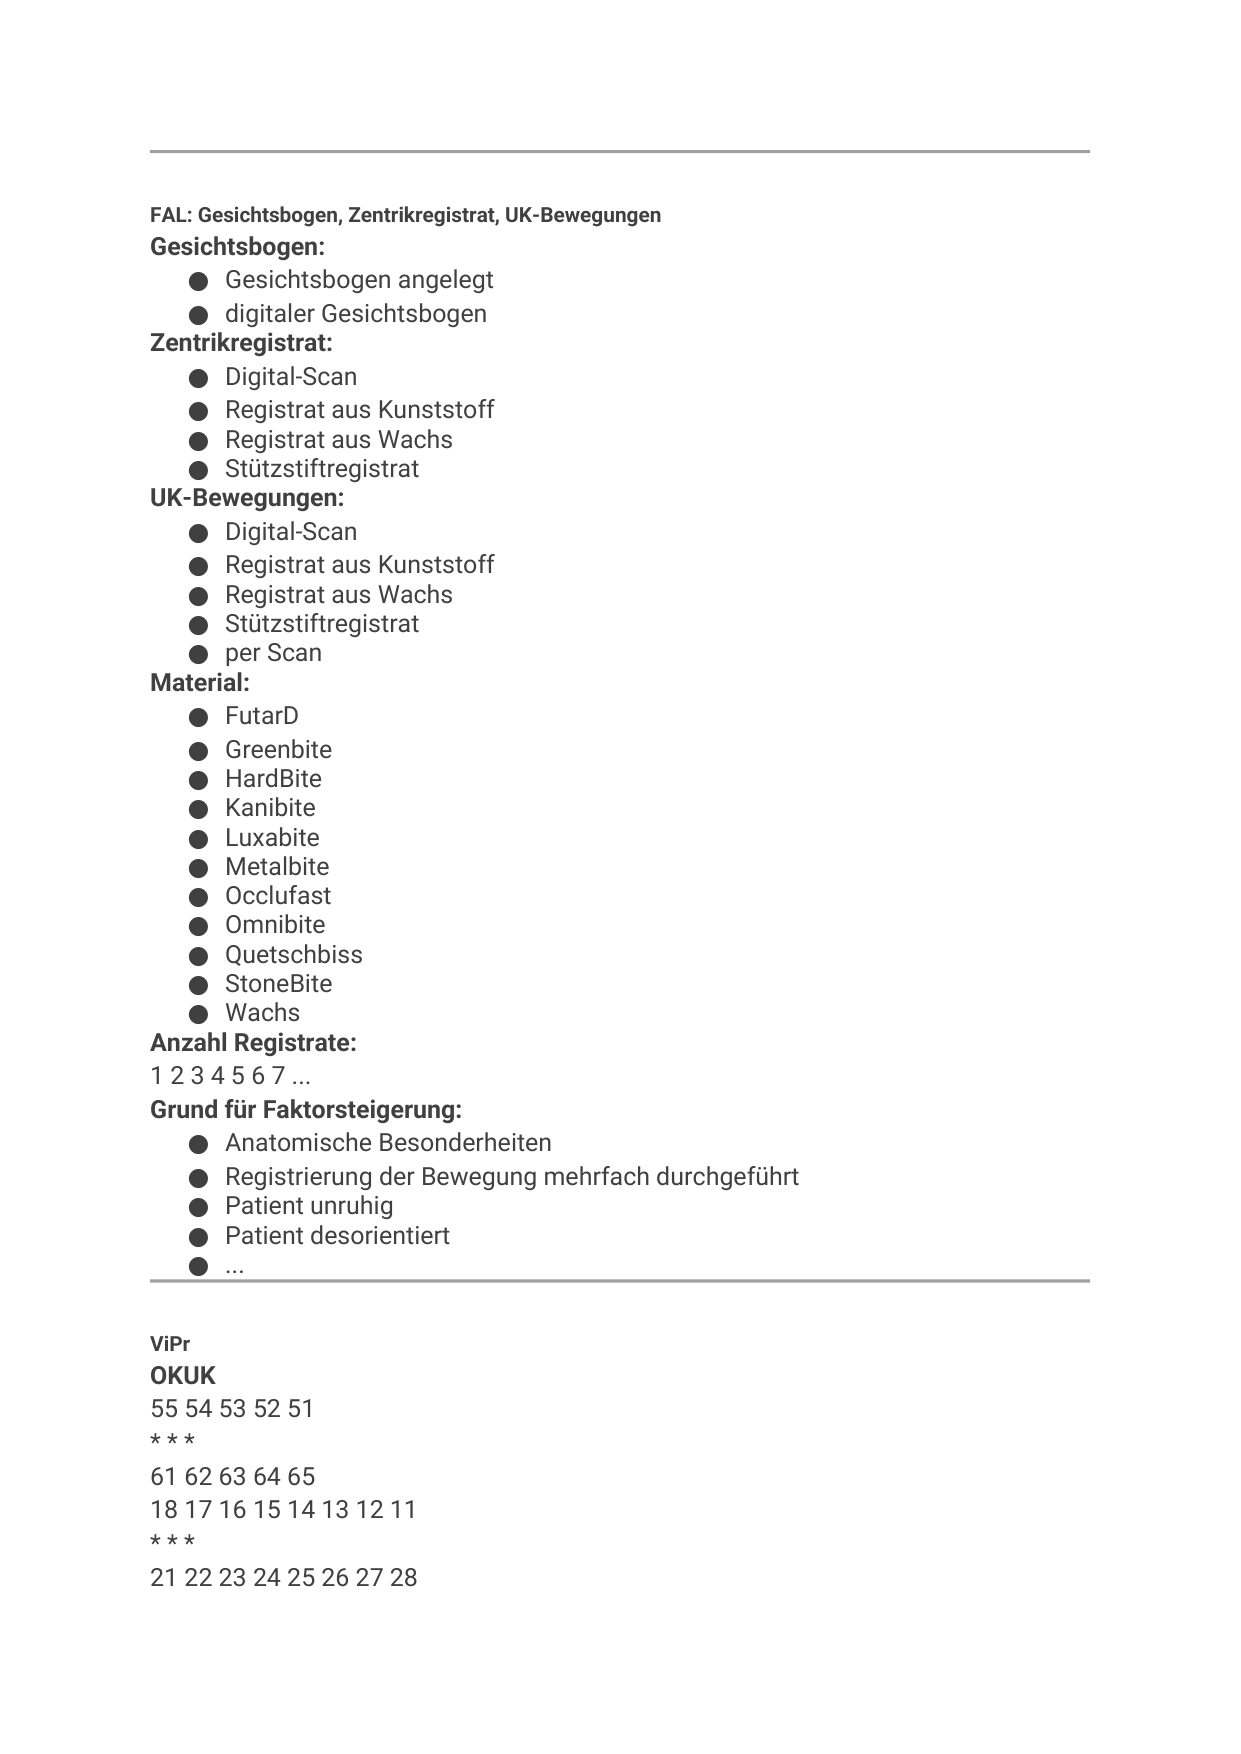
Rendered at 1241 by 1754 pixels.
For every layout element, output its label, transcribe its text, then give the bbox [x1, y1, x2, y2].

list Digital-Scan [187, 362, 1090, 391]
text Grund für Faktorsteigerung: [150, 1095, 1090, 1124]
list HardBite [187, 764, 1090, 793]
list digitaler Gesichtsbogen [187, 299, 1090, 328]
text Material: [150, 668, 1090, 697]
text Zentrikregistrat: [150, 328, 1090, 357]
text Anzahl Registrate: 1 2 3 4 5 6 7 ... [150, 1028, 1090, 1091]
list Patient unruhig [187, 1192, 1090, 1221]
list Stützstiftregistrat [187, 609, 1090, 638]
list Registrat aus Wachs [187, 425, 1090, 454]
list per Scan [187, 638, 1090, 668]
list Quetschbiss [187, 940, 1090, 969]
list Omnibite [187, 911, 1090, 940]
text UK-Bewegungen: [150, 483, 1090, 513]
list Metalbite [187, 852, 1090, 881]
list Registrat aus Kunststoff [187, 396, 1090, 425]
list StoneBite [187, 969, 1090, 998]
list Wachs [187, 998, 1090, 1028]
subtitle FAL: Gesichtsbogen, Zentrikregistrat, UK-Bewegungen [150, 203, 1090, 227]
list Occlufast [187, 881, 1090, 911]
text Gesichtsbogen: [150, 232, 1090, 261]
list Registrat aus Kunststoff [187, 551, 1090, 580]
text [150, 1361, 1090, 1592]
list ... [187, 1250, 1090, 1279]
list Registrat aus Wachs [187, 580, 1090, 609]
list Registrierung der Bewegung mehrfach durchgeführt [187, 1162, 1090, 1192]
list FutarD [187, 701, 1090, 731]
list Stützstiftregistrat [187, 454, 1090, 483]
list Digital-Scan [187, 517, 1090, 546]
list Kanibite [187, 793, 1090, 823]
list Greenbite [187, 735, 1090, 764]
list Luxabite [187, 823, 1090, 852]
list Gesichtsbogen angelegt [187, 265, 1090, 294]
list Patient desorientiert [187, 1221, 1090, 1250]
subtitle ViPr [150, 1332, 1090, 1357]
list Anatomische Besonderheiten [187, 1129, 1090, 1158]
